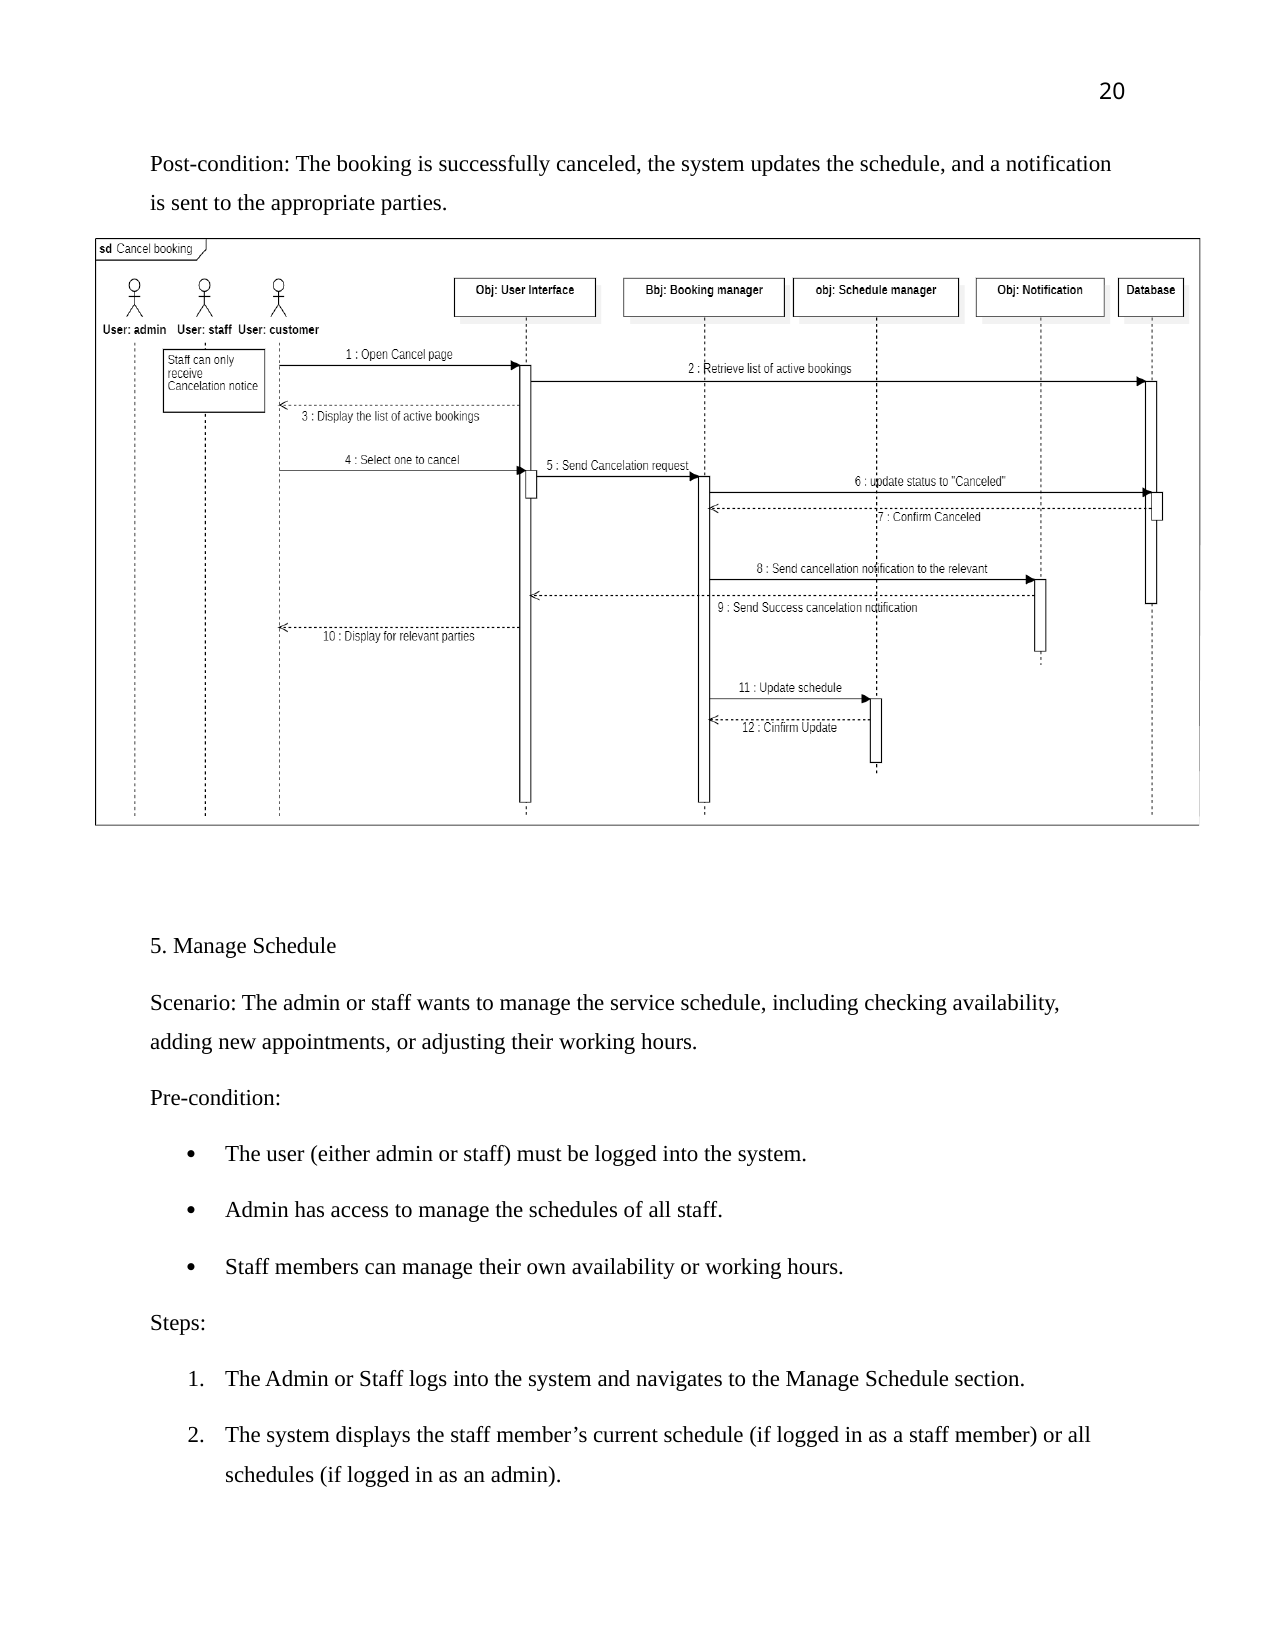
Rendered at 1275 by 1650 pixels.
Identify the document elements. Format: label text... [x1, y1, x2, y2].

text 5. Manage Schedule [150, 932, 1125, 959]
list The system displays the staff member’s current schedule (if logged in as a staff member) or all schedules (if logged in as an admin). [187, 1421, 1125, 1487]
text Scenario: The admin or staff wants to manage the service schedule, including checking availability, adding new appointments, or adjusting their working hours. [150, 989, 1125, 1054]
list Staff members can manage their own availability or working hours. [187, 1253, 1125, 1279]
list The user (either admin or staff) must be logged into the system. [187, 1140, 1125, 1167]
text Pre-condition: [150, 1084, 1125, 1111]
text Steps: [150, 1309, 1125, 1335]
picture [85, 228, 1201, 831]
list Admin has access to manage the schedules of all staff. [187, 1197, 1125, 1223]
list The Admin or Staff logs into the system and navigates to the Manage Schedule section. [187, 1365, 1125, 1391]
text Post-condition: The booking is successfully canceled, the system updates the schedule, and a notification is sent to the appropriate parties. [150, 150, 1125, 216]
